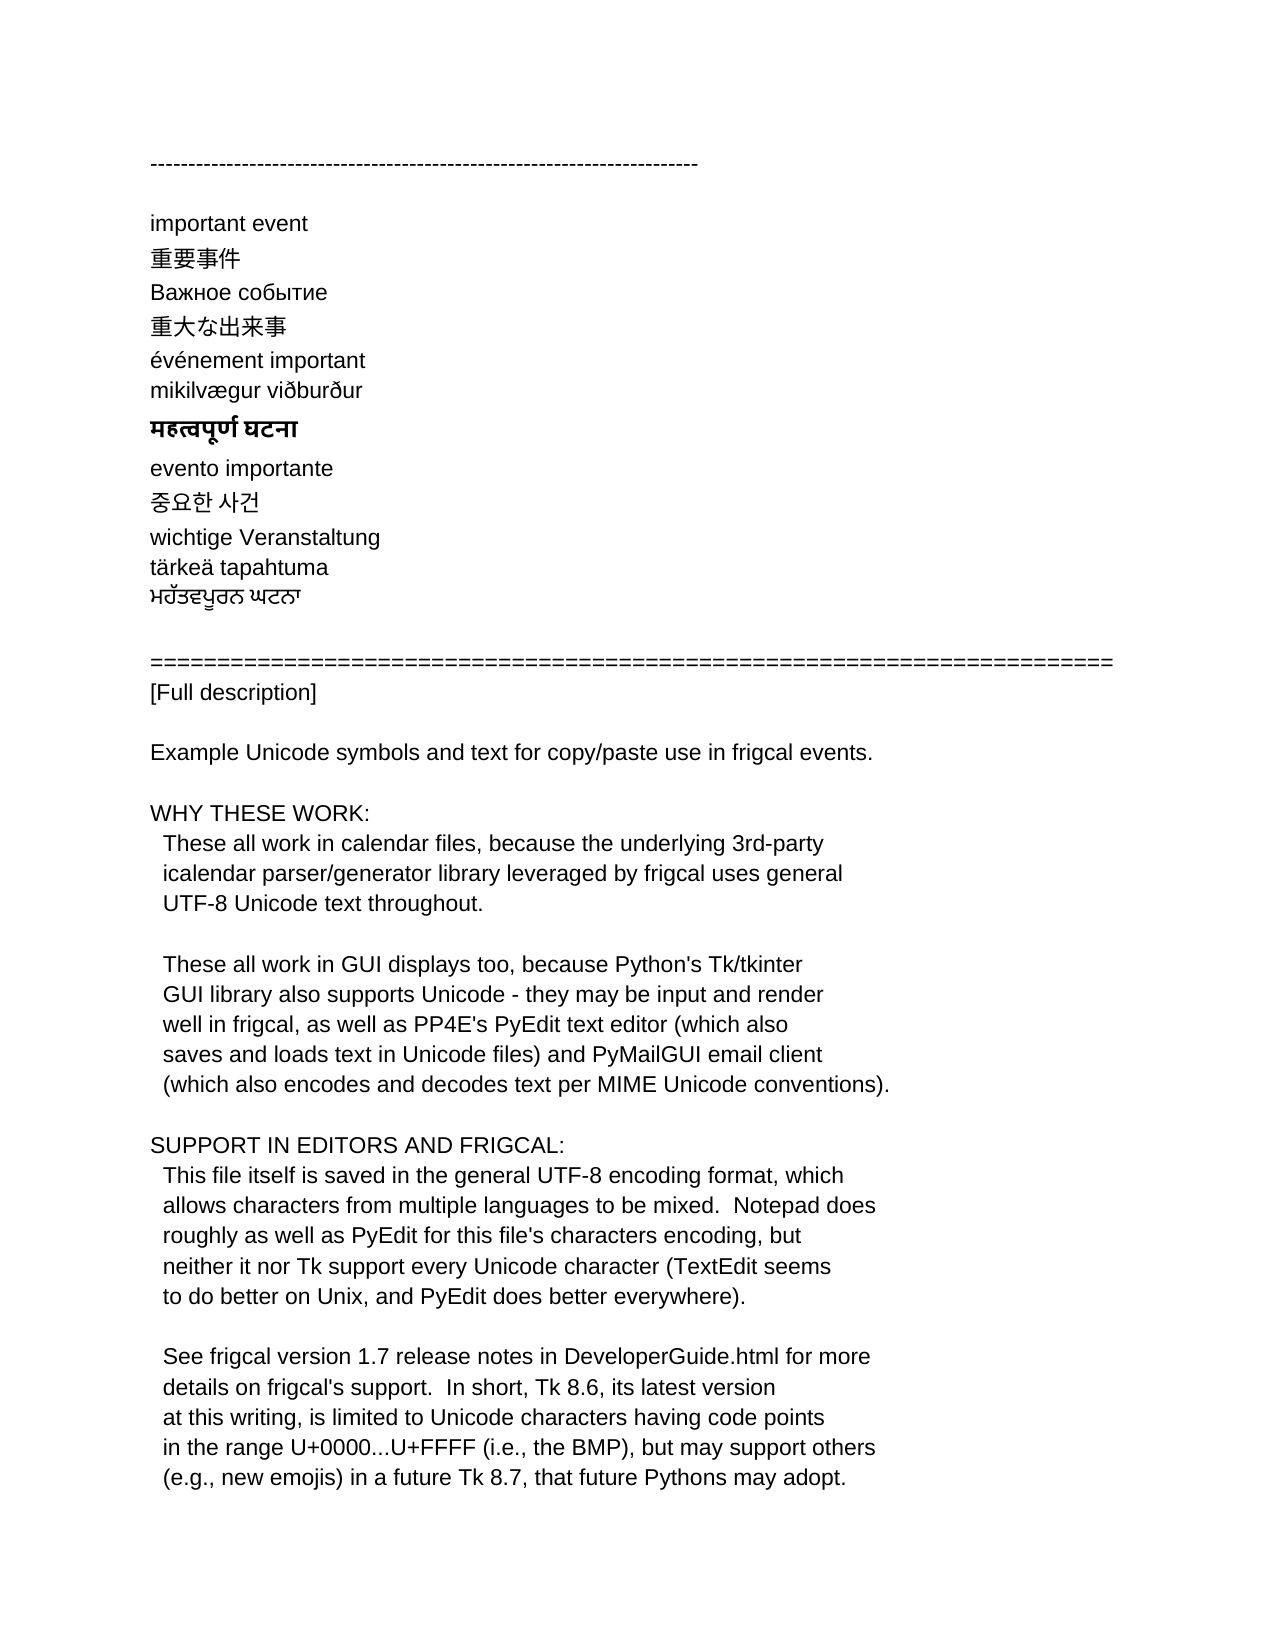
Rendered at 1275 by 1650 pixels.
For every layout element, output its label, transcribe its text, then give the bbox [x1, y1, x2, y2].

text These all work in GUI displays too, because Python's Tk/tkinter [150, 951, 1125, 977]
text wichtige Veranstaltung [150, 523, 1125, 550]
text 重大な出来事 [150, 309, 1125, 342]
text Важное событие [150, 279, 1125, 305]
text in the range U+0000...U+FFFF (i.e., the BMP), but may support others [150, 1434, 1125, 1460]
text 重要事件 [150, 241, 1125, 274]
text well in frigcal, as well as PP4E's PyEdit text editor (which also [150, 1011, 1125, 1037]
text details on frigcal's support. In short, Tk 8.6, its latest version [150, 1373, 1125, 1400]
text SUPPORT IN EDITORS AND FRIGCAL: [150, 1132, 1125, 1158]
text to do better on Unix, and PyEdit does better everywhere). [150, 1283, 1125, 1309]
text ਮਹੱਤਵਪੂਰਨ ਘਟਨਾ [150, 584, 1125, 614]
text mikilvægur viðburður [150, 377, 1125, 404]
text important event [150, 210, 1125, 237]
text These all work in calendar files, because the underlying 3rd-party [150, 830, 1125, 856]
text (which also encodes and decodes text per MIME Unicode conventions). [150, 1071, 1125, 1098]
text This file itself is saved in the general UTF-8 encoding format, which [150, 1162, 1125, 1188]
text at this writing, is limited to Unicode characters having code points [150, 1404, 1125, 1430]
text saves and loads text in Unicode files) and PyMailGUI email client [150, 1041, 1125, 1067]
text (e.g., new emojis) in a future Tk 8.7, that future Pythons may adopt. [150, 1464, 1125, 1490]
text neither it nor Tk support every Unicode character (TextEdit seems [150, 1253, 1125, 1279]
text evento importante [150, 455, 1125, 481]
text WHY THESE WORK: [150, 799, 1125, 826]
text GUI library also supports Unicode - they may be input and render [150, 981, 1125, 1007]
text roughly as well as PyEdit for this file's characters encoding, but [150, 1222, 1125, 1249]
text ======================================================================== [150, 648, 1125, 675]
text महत्वपूर्ण घटना [150, 407, 1125, 449]
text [150, 150, 1125, 176]
text événement important [150, 347, 1125, 373]
text See frigcal version 1.7 release notes in DeveloperGuide.html for more [150, 1343, 1125, 1369]
text UTF-8 Unicode text throughout. [150, 890, 1125, 916]
text icalendar parser/generator library leveraged by frigcal uses general [150, 860, 1125, 886]
text [Full description] [150, 679, 1125, 705]
text allows characters from multiple languages to be mixed. Notepad does [150, 1192, 1125, 1218]
text Example Unicode symbols and text for copy/paste use in frigcal events. [150, 739, 1125, 765]
text 중요한 사건 [150, 485, 1125, 518]
text tärkeä tapahtuma [150, 554, 1125, 580]
